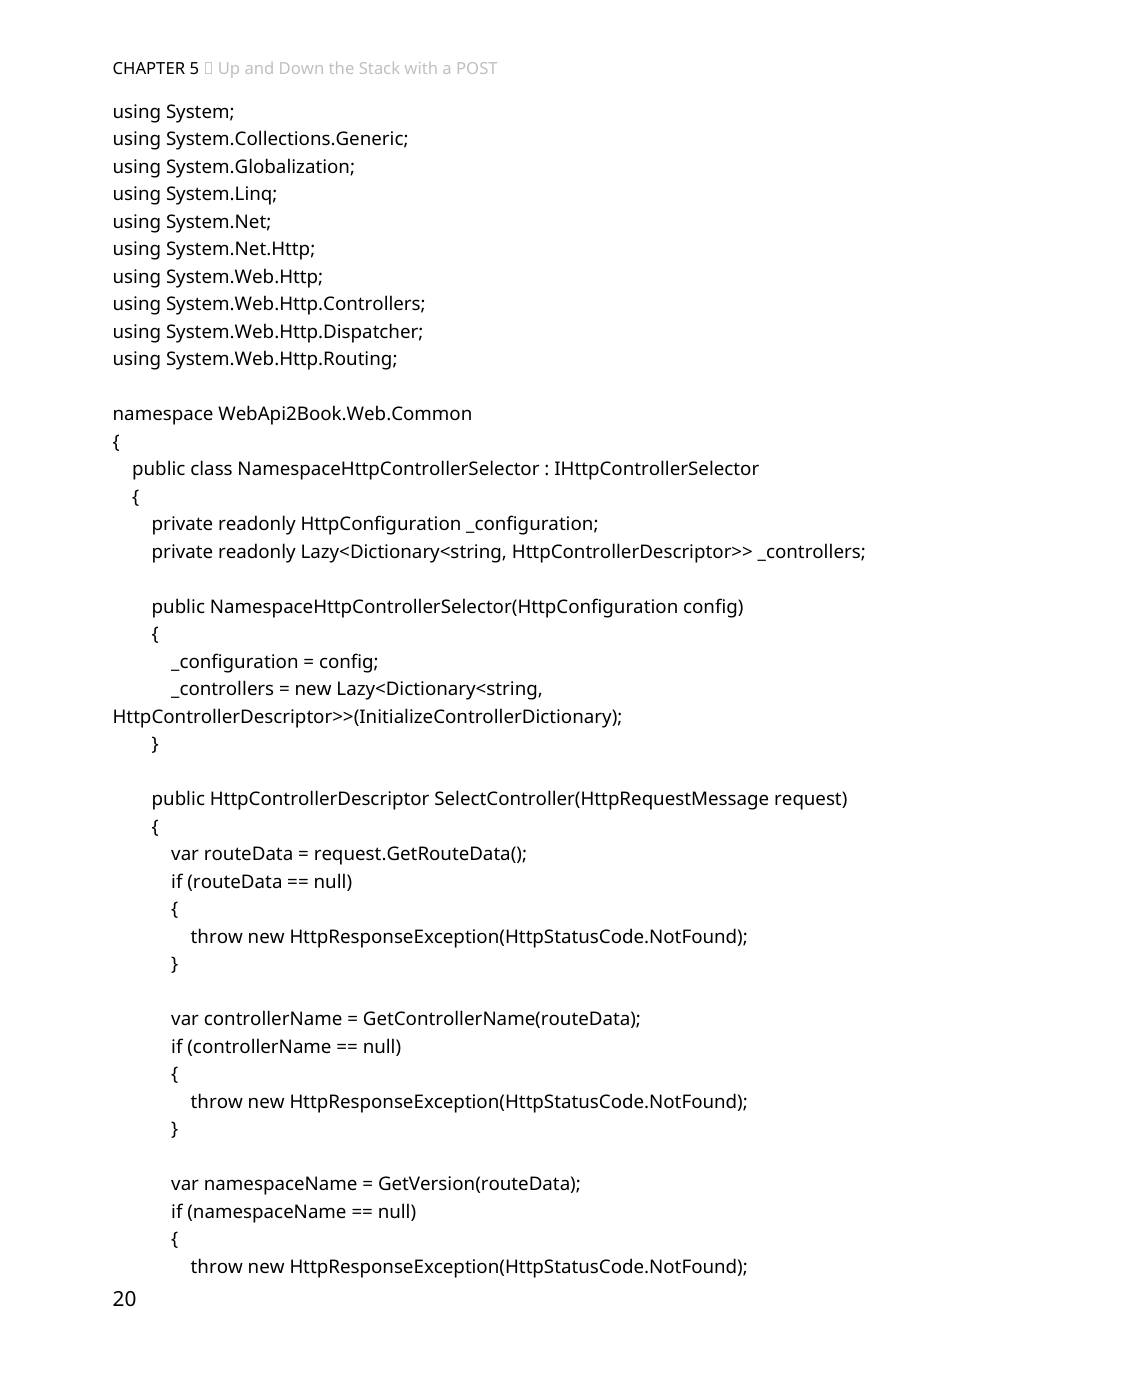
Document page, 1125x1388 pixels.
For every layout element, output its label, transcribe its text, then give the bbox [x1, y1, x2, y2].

text using System.Web.Http.Controllers; [112, 290, 1012, 316]
text using System.Net.Http; [112, 235, 1012, 261]
text throw new HttpResponseException(HttpStatusCode.NotFound); [112, 1253, 1012, 1278]
text using System.Linq; [112, 180, 1012, 206]
text using System.Web.Http.Dispatcher; [112, 318, 1012, 343]
text { [112, 483, 1012, 508]
text _controllers = new Lazy<Dictionary<string, HttpControllerDescriptor>>(InitializeControllerDictionary); [112, 675, 1012, 728]
text if (controllerName == null) [112, 1033, 1012, 1058]
text using System; [112, 98, 1012, 123]
text using System.Web.Http.Routing; [112, 345, 1012, 371]
text var routeData = request.GetRouteData(); [112, 840, 1012, 866]
text { [112, 1225, 1012, 1251]
text using System.Web.Http; [112, 263, 1012, 288]
text namespace WebApi2Book.Web.Common [112, 400, 1012, 426]
text var controllerName = GetControllerName(routeData); [112, 1005, 1012, 1031]
text using System.Net; [112, 208, 1012, 233]
text using System.Globalization; [112, 153, 1012, 178]
text { [112, 428, 1012, 453]
text var namespaceName = GetVersion(routeData); [112, 1170, 1012, 1196]
text } [112, 1115, 1012, 1141]
text } [112, 730, 1012, 756]
text public HttpControllerDescriptor SelectController(HttpRequestMessage request) [112, 785, 1012, 811]
text { [112, 1060, 1012, 1086]
text } [112, 950, 1012, 976]
text public class NamespaceHttpControllerSelector : IHttpControllerSelector [112, 455, 1012, 481]
text { [112, 620, 1012, 646]
text { [112, 895, 1012, 921]
text if (namespaceName == null) [112, 1198, 1012, 1223]
text private readonly Lazy<Dictionary<string, HttpControllerDescriptor>> _controllers; [112, 538, 1012, 563]
text throw new HttpResponseException(HttpStatusCode.NotFound); [112, 923, 1012, 948]
text { [112, 813, 1012, 838]
text using System.Collections.Generic; [112, 125, 1012, 151]
text throw new HttpResponseException(HttpStatusCode.NotFound); [112, 1088, 1012, 1113]
text _configuration = config; [112, 648, 1012, 673]
text private readonly HttpConfiguration _configuration; [112, 510, 1012, 536]
text if (routeData == null) [112, 868, 1012, 893]
text public NamespaceHttpControllerSelector(HttpConfiguration config) [112, 593, 1012, 618]
